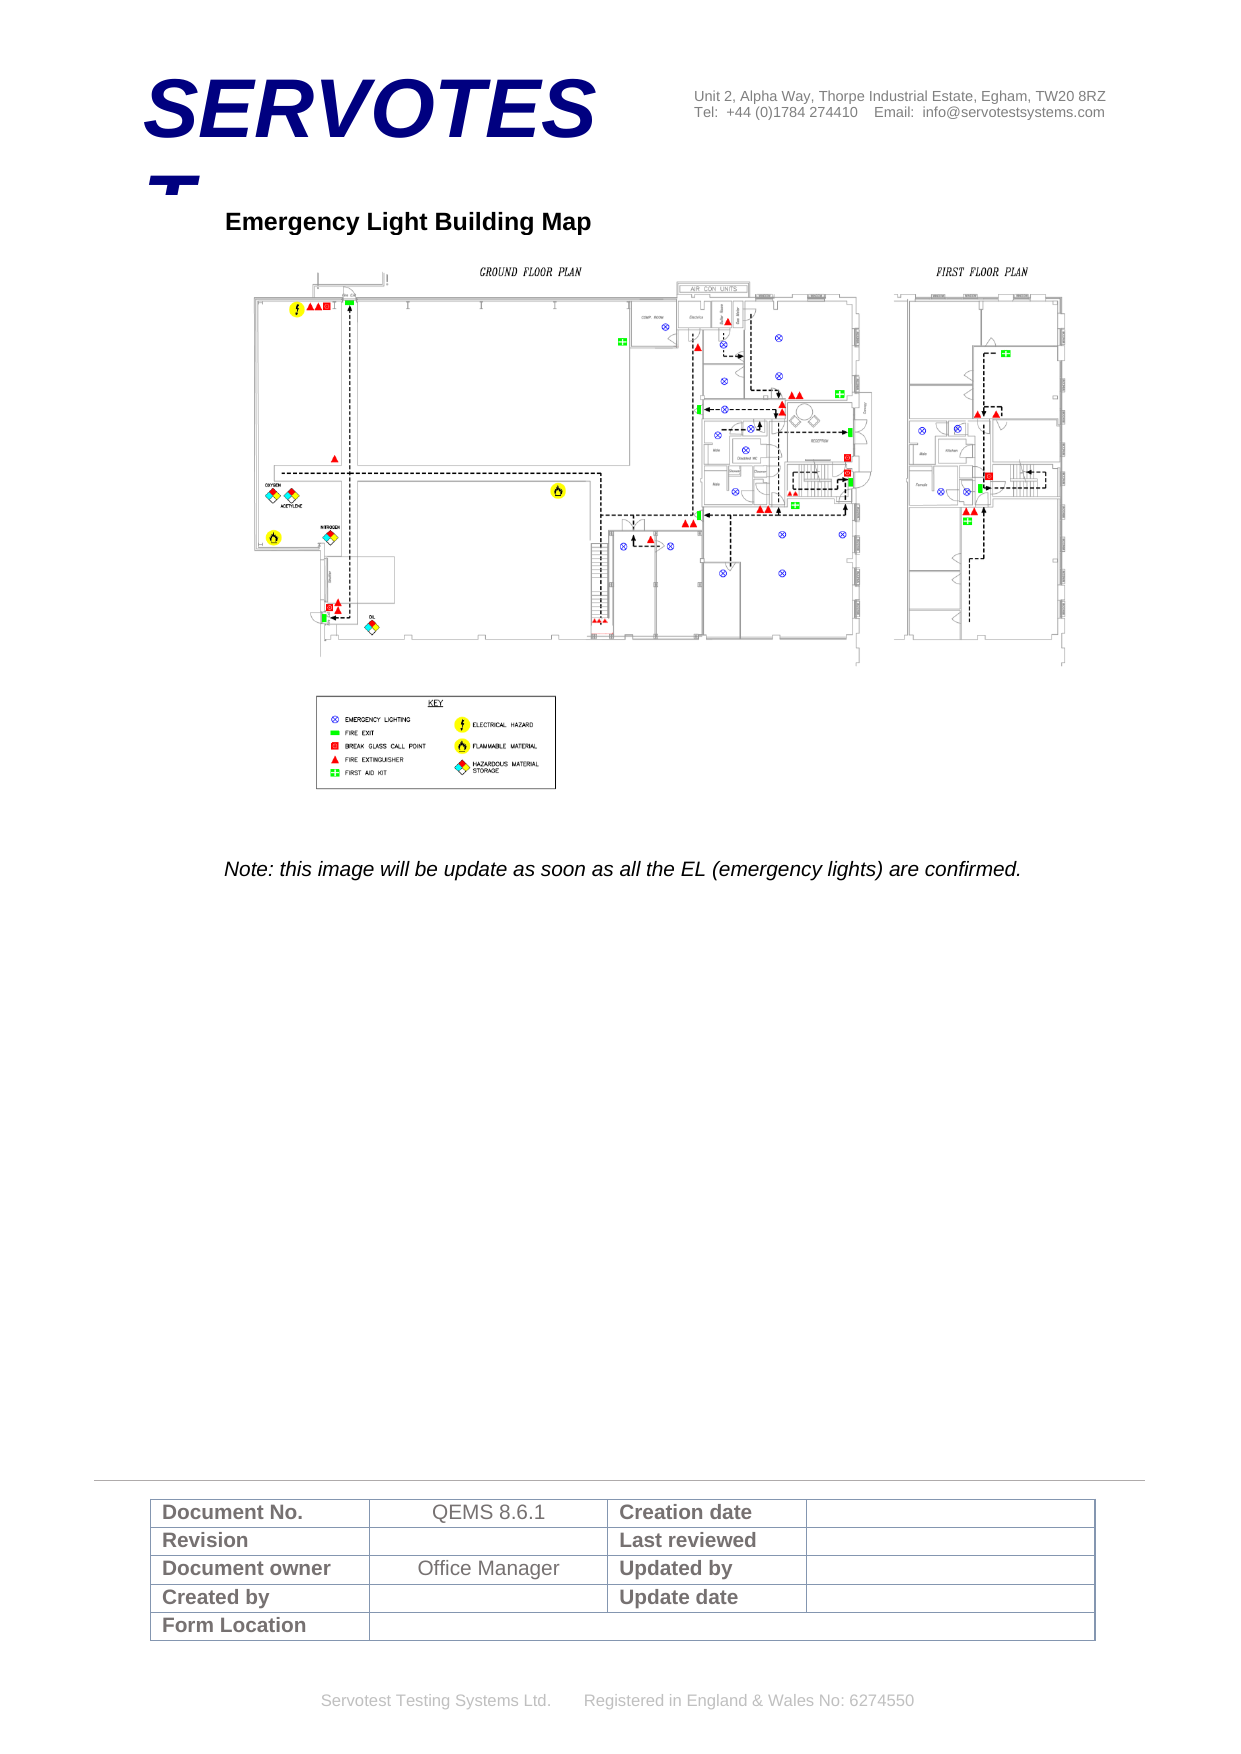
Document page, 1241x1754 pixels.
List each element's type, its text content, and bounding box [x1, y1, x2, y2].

list Emergency Light Building Map [225, 207, 1090, 235]
text Note: this image will be update as soon as all the EL (emergency lights) are confirmed. [224, 857, 1090, 881]
picture [225, 235, 1092, 800]
